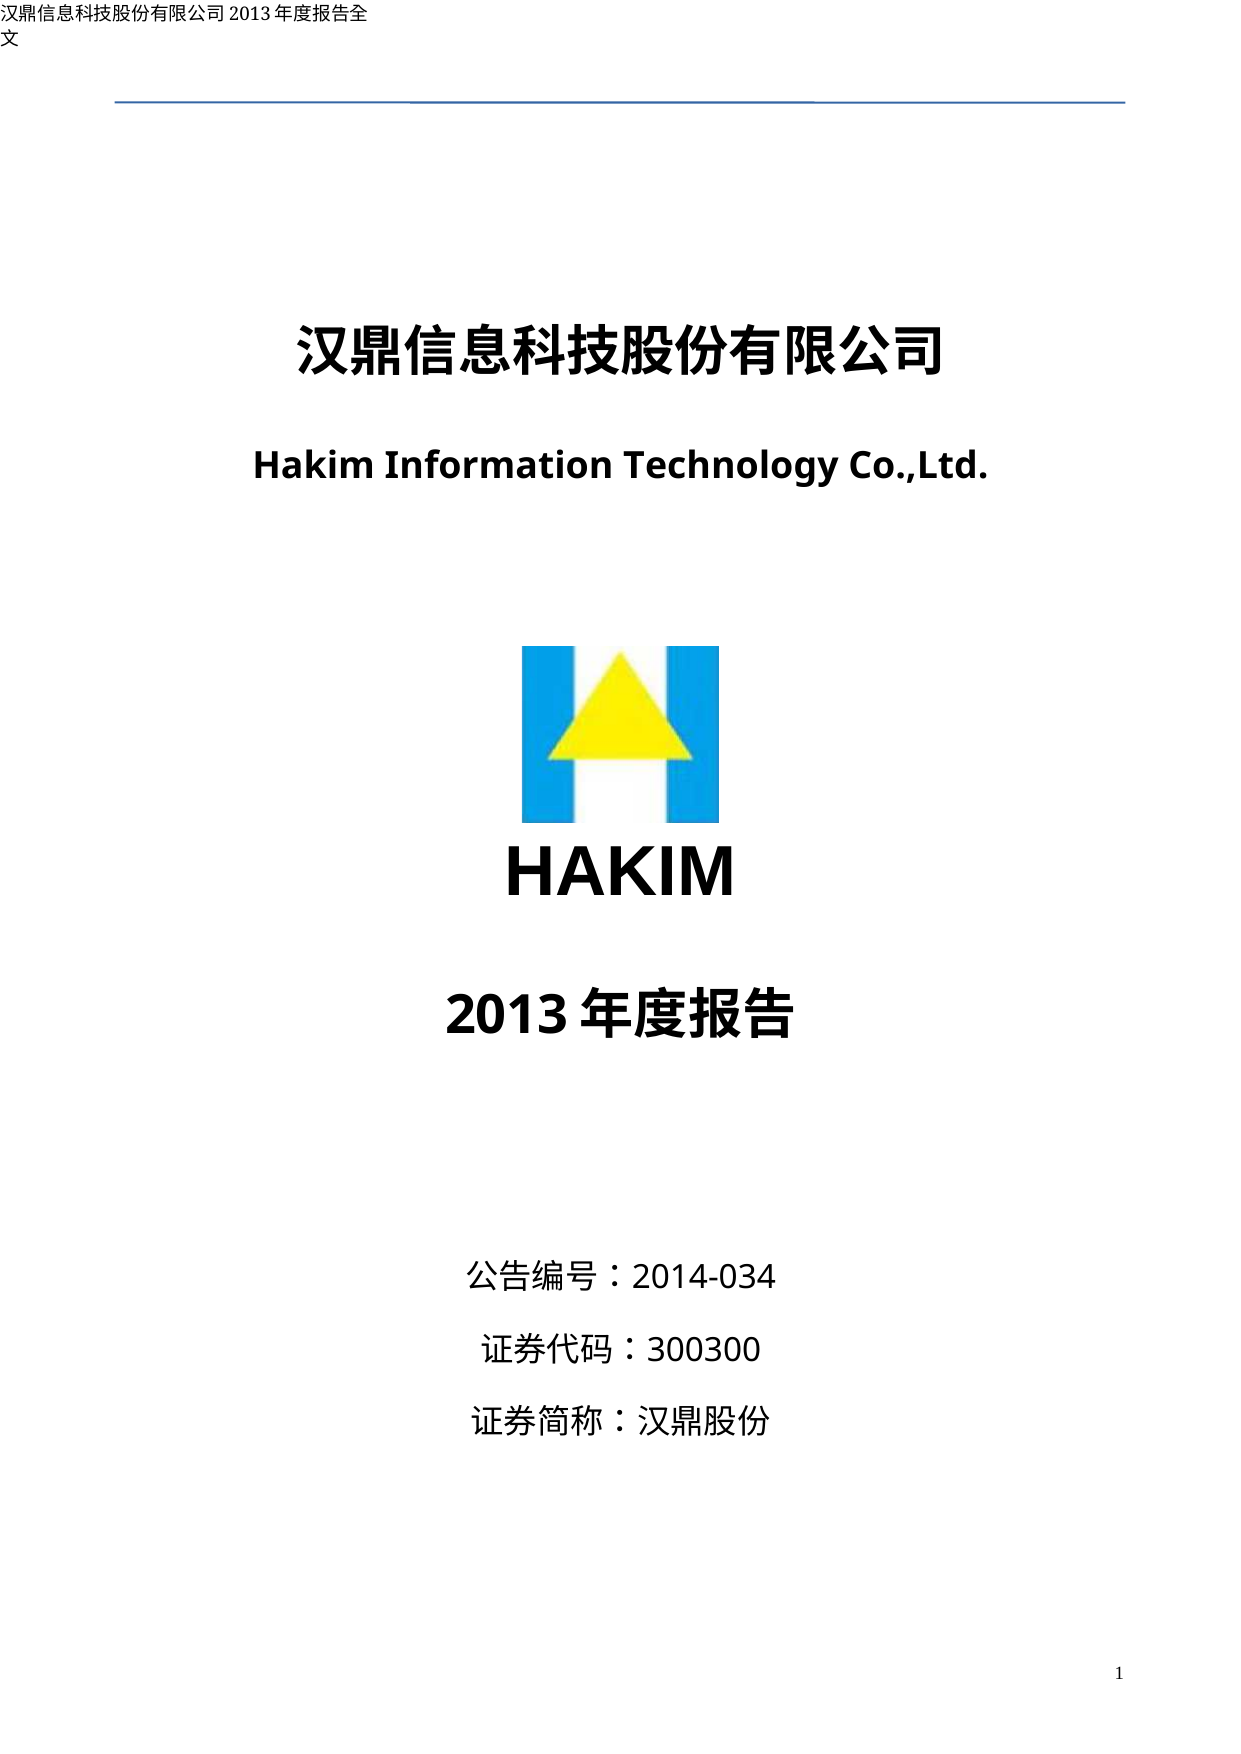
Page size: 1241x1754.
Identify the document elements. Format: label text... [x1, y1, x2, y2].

text 证券代码：300300 [116, 1326, 1125, 1371]
text 汉鼎信息科技股份有限公司 [116, 313, 1125, 387]
text 公告编号：2014-034 [116, 1253, 1125, 1299]
text Hakim Information Technology Co.,Ltd. [116, 439, 1125, 490]
text 2013年度报告 [116, 975, 1125, 1049]
picture [534, 646, 719, 823]
text HAKIM [116, 829, 1125, 911]
text 证券简称：汉鼎股份 [116, 1398, 1125, 1444]
picture [521, 646, 528, 823]
